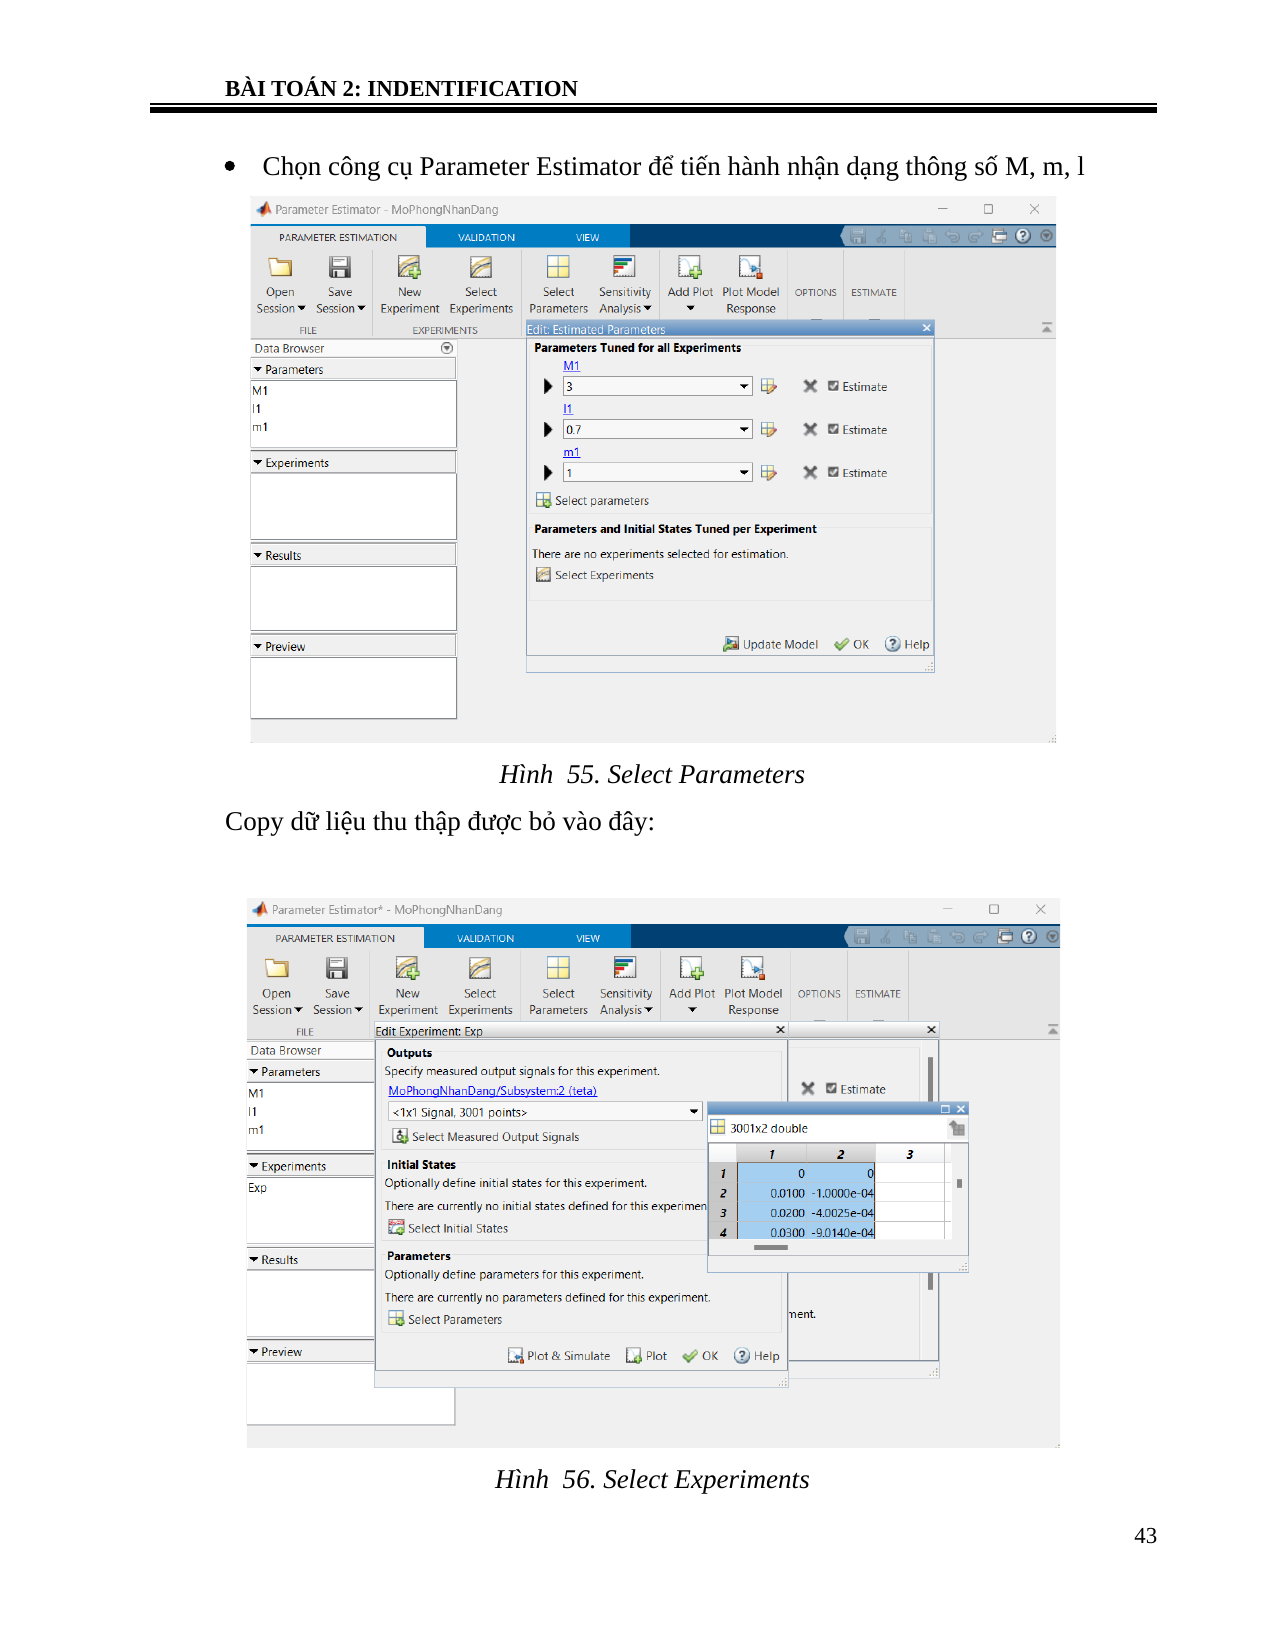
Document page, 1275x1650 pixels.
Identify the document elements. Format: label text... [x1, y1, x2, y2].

picture [250, 196, 1057, 743]
picture [246, 898, 1060, 1448]
list Chọn công cụ Parameter Estimator để tiến hành nhận dạng thông số M, m, l [225, 150, 1157, 181]
text Copy dữ liệu thu thập được bỏ vào đây: [150, 805, 1157, 836]
